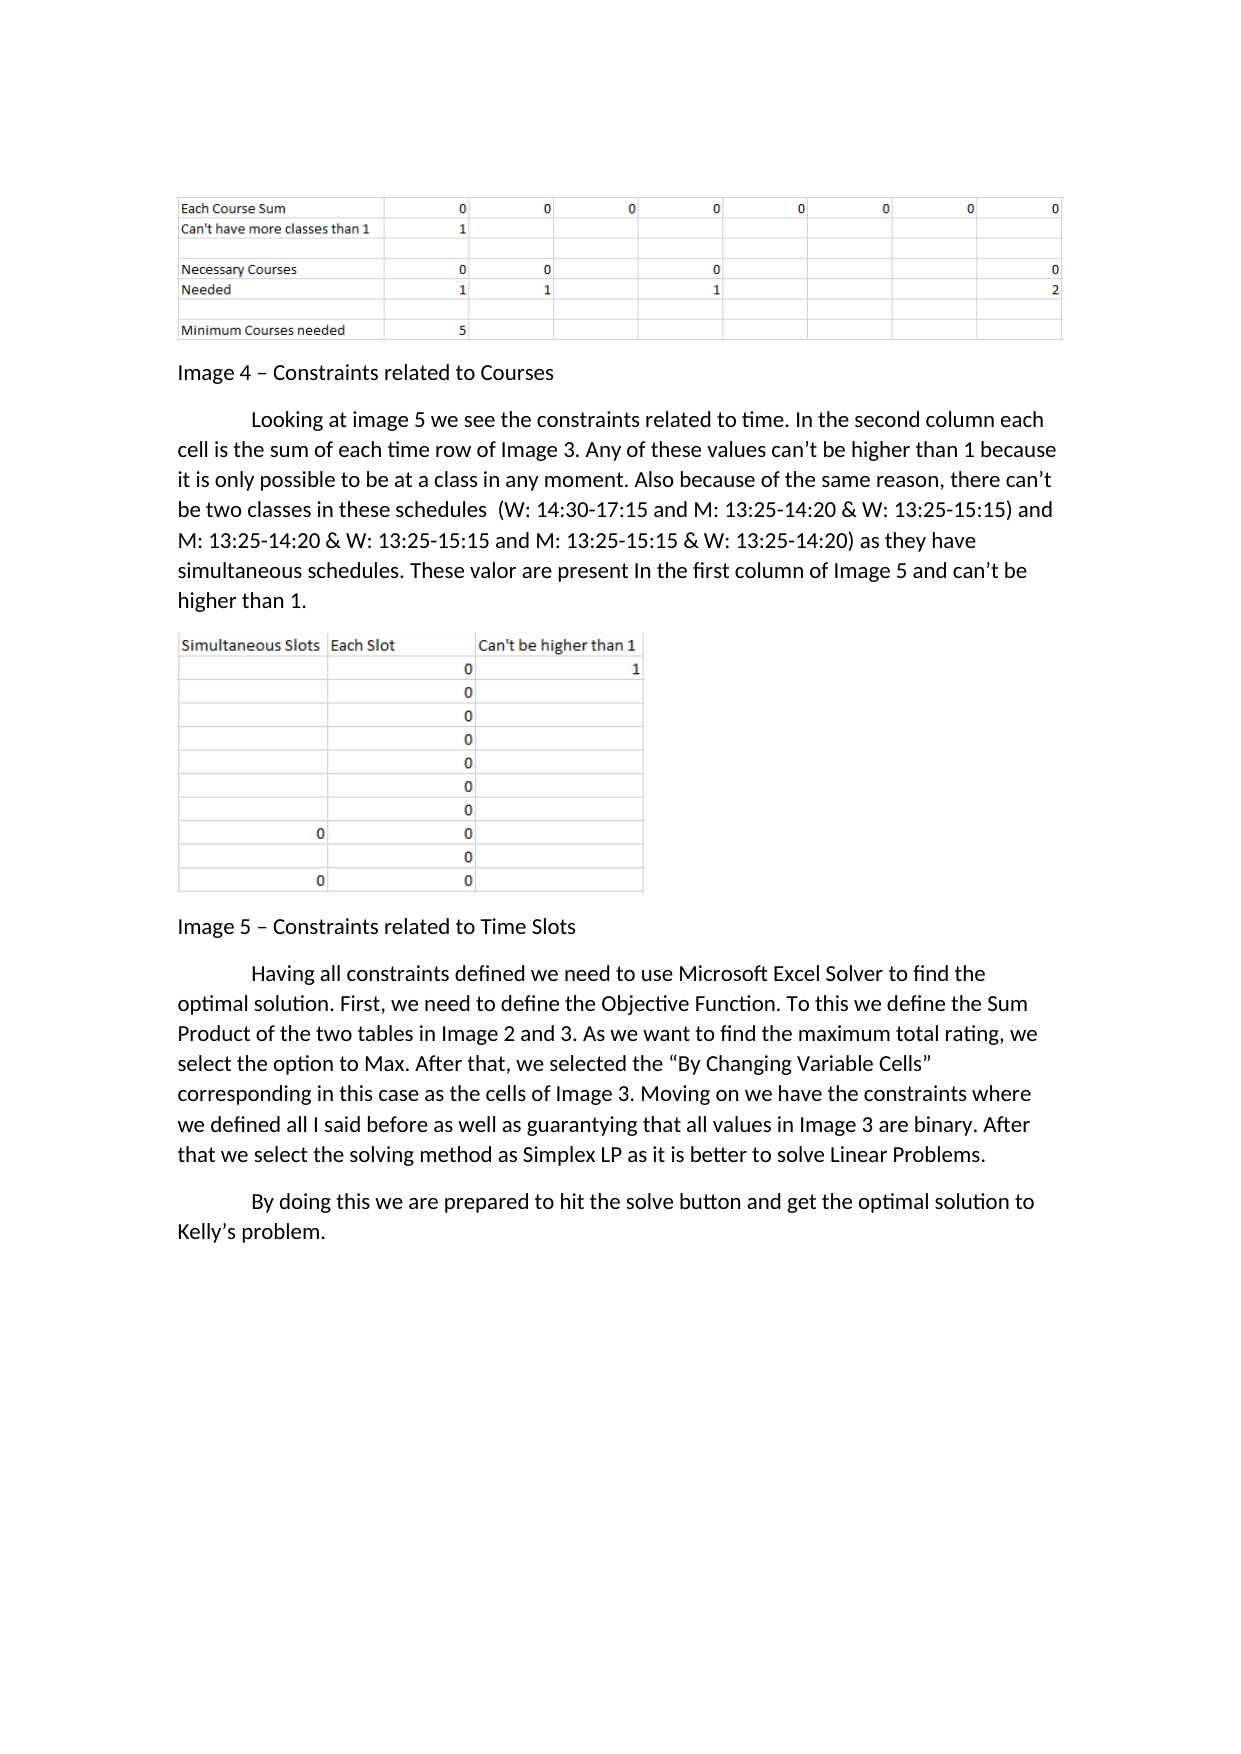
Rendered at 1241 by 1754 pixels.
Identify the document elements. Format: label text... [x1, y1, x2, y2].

text Having all constraints defined we need to use Microsoft Excel Solver to find the optimal solution. First, we need to define the Objective Function. To this we define the Sum Product of the two tables in Image 2 and 3. As we want to find the maximum total rating, we select the option to Max. After that, we selected the “By Changing Variable Cells” corresponding in this case as the cells of Image 3. Moving on we have the constraints where we defined all I said before as well as guarantying that all values in Image 3 are binary. After that we select the solving method as Simplex LP as it is better to solve Linear Problems. [177, 959, 1063, 1168]
picture [177, 197, 1063, 340]
picture [177, 633, 645, 893]
text Looking at image 5 we see the constraints related to time. In the second column each cell is the sum of each time row of Image 3. Any of these values can’t be higher than 1 because it is only possible to be at a class in any moment. Also because of the same reason, there can’t be two classes in these schedules (W: 14:30-17:15 and M: 13:25-14:20 & W: 13:25-15:15) and M: 13:25-14:20 & W: 13:25-15:15 and M: 13:25-15:15 & W: 13:25-14:20) as they have simultaneous schedules. These valor are present In the first column of Image 5 and can’t be higher than 1. [177, 405, 1063, 614]
text Image 5 – Constraints related to Time Slots [177, 912, 1063, 940]
text Image 4 – Constraints related to Courses [177, 358, 1063, 386]
text By doing this we are prepared to hit the solve button and get the optimal solution to Kelly’s problem. [177, 1187, 1063, 1245]
